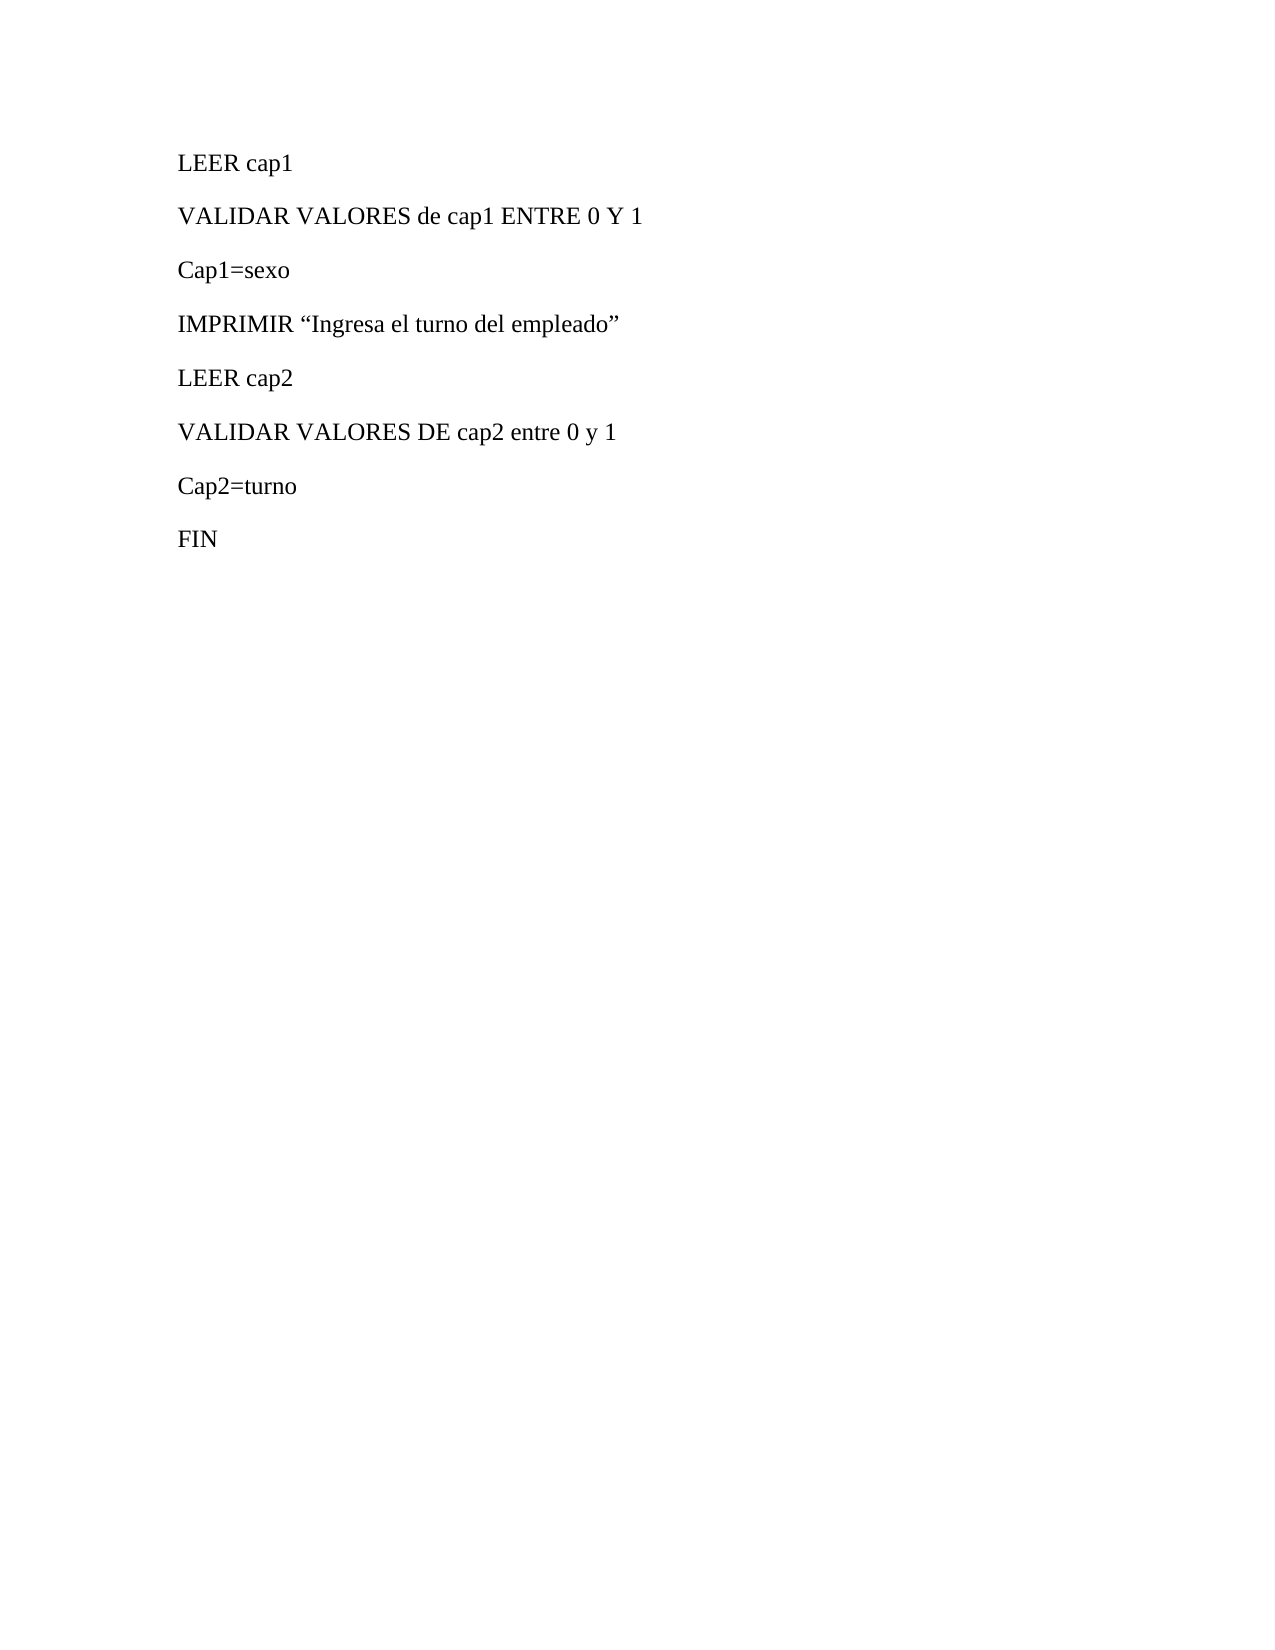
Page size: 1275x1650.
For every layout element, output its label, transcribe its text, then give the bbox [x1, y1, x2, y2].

text Cap1=sexo [177, 255, 1098, 284]
text VALIDAR VALORES de cap1 ENTRE 0 Y 1 [177, 201, 1098, 230]
text Cap2=turno [177, 471, 1098, 499]
text LEER cap2 [177, 363, 1098, 392]
text FIN [177, 524, 1098, 553]
text LEER cap1 [177, 148, 1098, 176]
text VALIDAR VALORES DE cap2 entre 0 y 1 [177, 417, 1098, 446]
text IMPRIMIR “Ingresa el turno del empleado” [177, 309, 1098, 338]
